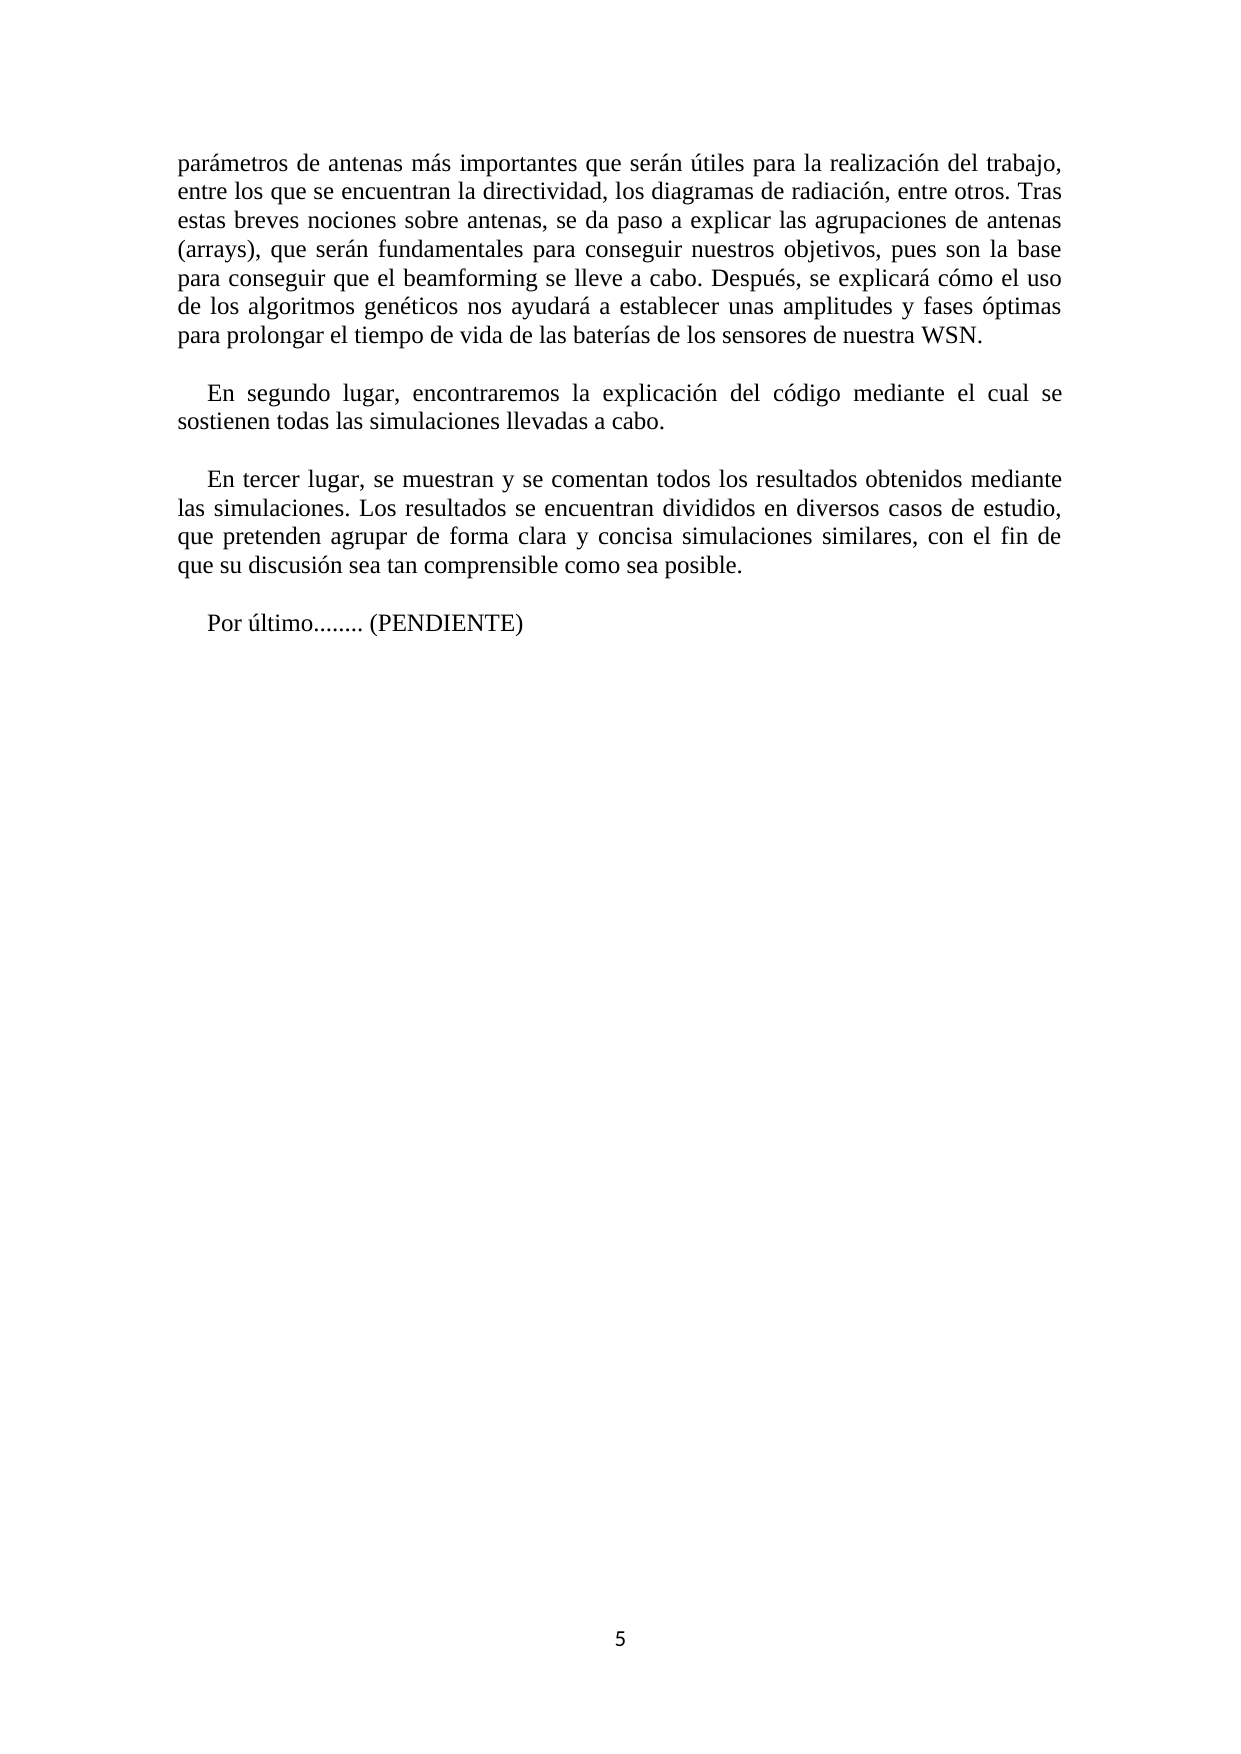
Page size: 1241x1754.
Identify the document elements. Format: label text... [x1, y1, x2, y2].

text En tercer lugar, se muestran y se comentan todos los resultados obtenidos mediante las simulaciones. Los resultados se encuentran divididos en diversos casos de estudio, que pretenden agrupar de forma clara y concisa simulaciones similares, con el fin de que su discusión sea tan comprensible como sea posible. [177, 464, 1063, 579]
text En segundo lugar, encontraremos la explicación del código mediante el cual se sostienen todas las simulaciones llevadas a cabo. [177, 378, 1063, 435]
text Por último........ (PENDIENTE) [177, 608, 1063, 636]
